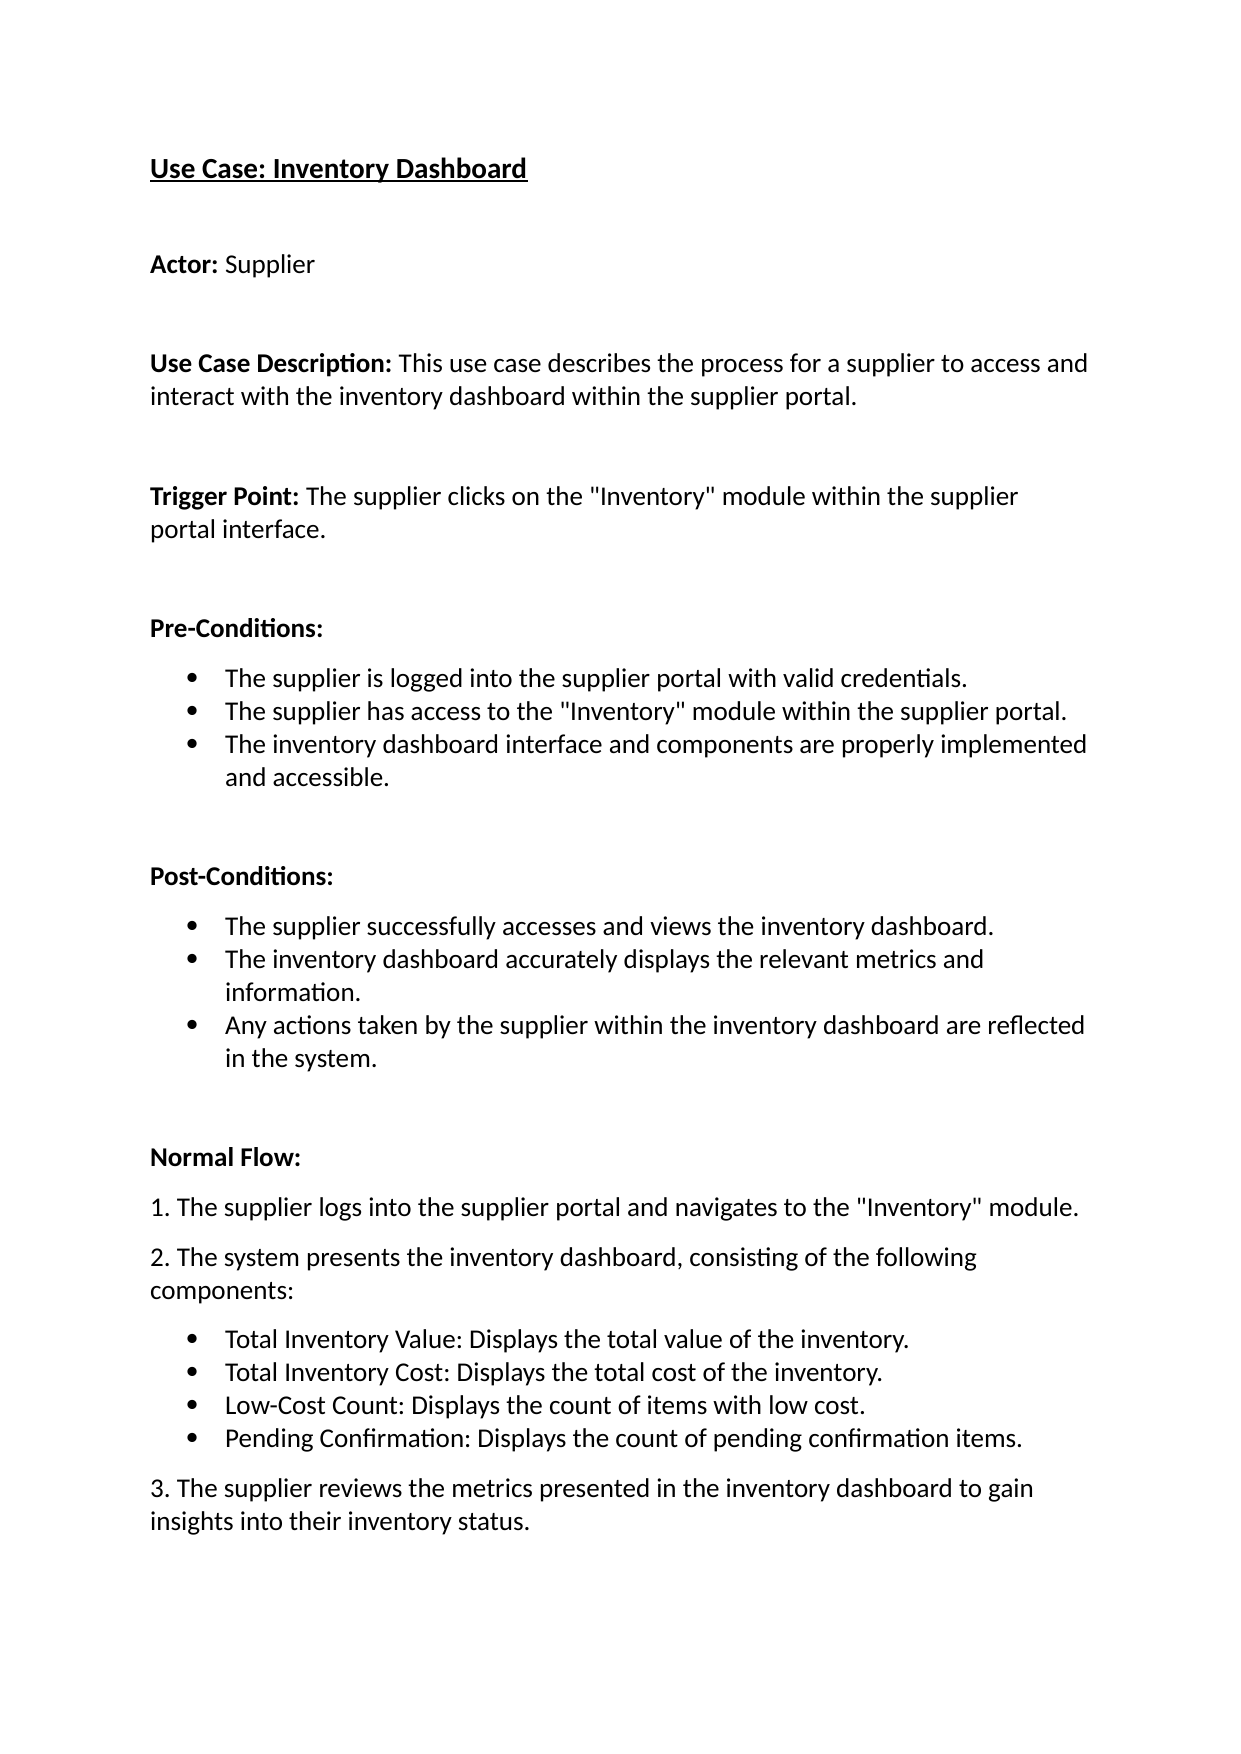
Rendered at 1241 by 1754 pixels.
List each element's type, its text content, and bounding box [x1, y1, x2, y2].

list Pending Confirmation: Displays the count of pending confirmation items. [187, 1422, 1090, 1454]
list Low-Cost Count: Displays the count of items with low cost. [187, 1388, 1090, 1422]
text Normal Flow: [150, 1140, 1090, 1173]
list The supplier has access to the "Inventory" module within the supplier portal. [187, 694, 1090, 727]
text Post-Conditions: [150, 859, 1090, 892]
text Use Case: Inventory Dashboard [150, 150, 1090, 186]
text Pre-Conditions: [150, 611, 1090, 644]
text 2. The system presents the inventory dashboard, consisting of the following components: [150, 1240, 1090, 1306]
list Any actions taken by the supplier within the inventory dashboard are reflected in the system. [187, 1008, 1090, 1074]
list The inventory dashboard accurately displays the relevant metrics and information. [187, 942, 1090, 1008]
text 3. The supplier reviews the metrics presented in the inventory dashboard to gain insights into their inventory status. [150, 1471, 1090, 1537]
text Trigger Point: The supplier clicks on the "Inventory" module within the supplier portal interface. [150, 479, 1090, 545]
text Use Case Description: This use case describes the process for a supplier to access and interact with the inventory dashboard within the supplier portal. [150, 346, 1090, 412]
list The supplier is logged into the supplier portal with valid credentials. [187, 661, 1090, 694]
list Total Inventory Cost: Displays the total cost of the inventory. [187, 1356, 1090, 1388]
text 1. The supplier logs into the supplier portal and navigates to the "Inventory" module. [150, 1190, 1090, 1223]
list The supplier successfully accesses and views the inventory dashboard. [187, 909, 1090, 942]
list The inventory dashboard interface and components are properly implemented and accessible. [187, 727, 1090, 793]
list Total Inventory Value: Displays the total value of the inventory. [187, 1322, 1090, 1356]
text Actor: Supplier [150, 247, 1090, 280]
